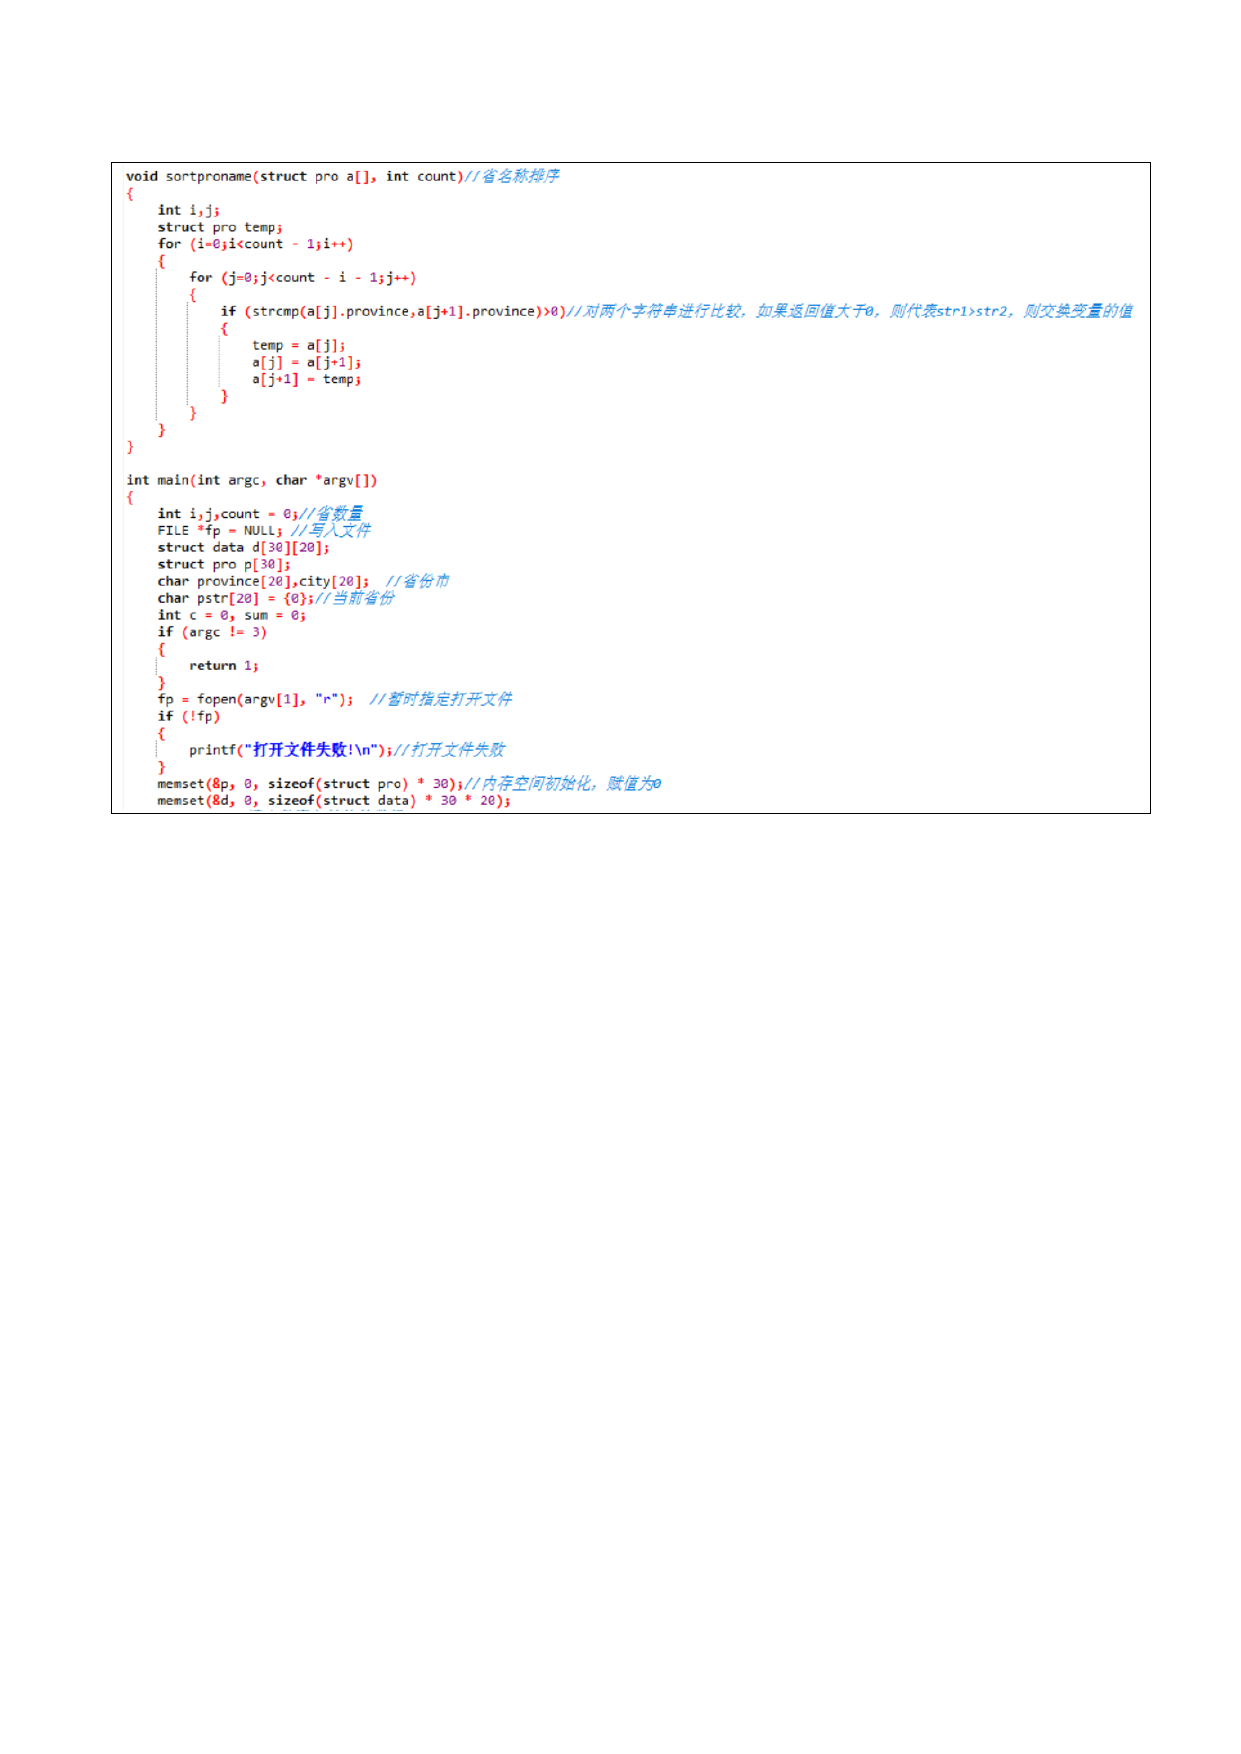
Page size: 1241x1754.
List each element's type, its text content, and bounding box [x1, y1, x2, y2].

picture [122, 163, 1139, 811]
table_cell 一、实验过程 个人Git链接：https://github.com/baiyunbing Git仓库地址：https://github.com/baiyunbing/- 内容 输入文件为yq_in_04.txt，输出文件yq_out_04.txt,但有如下要求： （1）每个省后面有一个总数; （2）输出省按总数从大到小排序；如果两个省总数一样，按拼音（字母）排序； （3）每个省内各市从大到小排序；如果两个市总数一样，按拼音（字母）排序； 解决思路 调用sort函数进行排序，使用头文件<stdlib.h>；选择冒泡排序的方法，将大的放前面，每轮相邻的数两两交换；当出现人数相同的城市或省份时，则按照字符串比较大小，使用strcmp函数（该函数会根据ASCII编码依次进行比较两个字符串的每一个字符）比较城市拼音首字母，顺序为从小到大，再进行交换;通过指针确定省份，做累加处理 实现流程 （1）编译代码，生成.exe文件 以管理员身份运行cmd，并输入指令 打开yq_out_04.txt文件 相同人数时，则按照拼音首字母排序： 代码如下 测试结果 二、讨论分析： 了解C语言中排序的几种方法，冒泡排序是每轮相邻的数两两之间排序交换，感觉结构体设计很难，还有一些不太熟悉的函数，通过上网查资料和请教同学解决了这些问题，掌握了sort()函数的基本用法与功能，调用该函数时要引入头文件<stdlib.h>、排序用冒泡排序更加稳定、memset()函数可以用来清零初始化、汉字排序可以用strcmp()函数，比较两个字符串的ASCII码则可以得到结果 三、教师评阅 [112, 163, 1150, 813]
